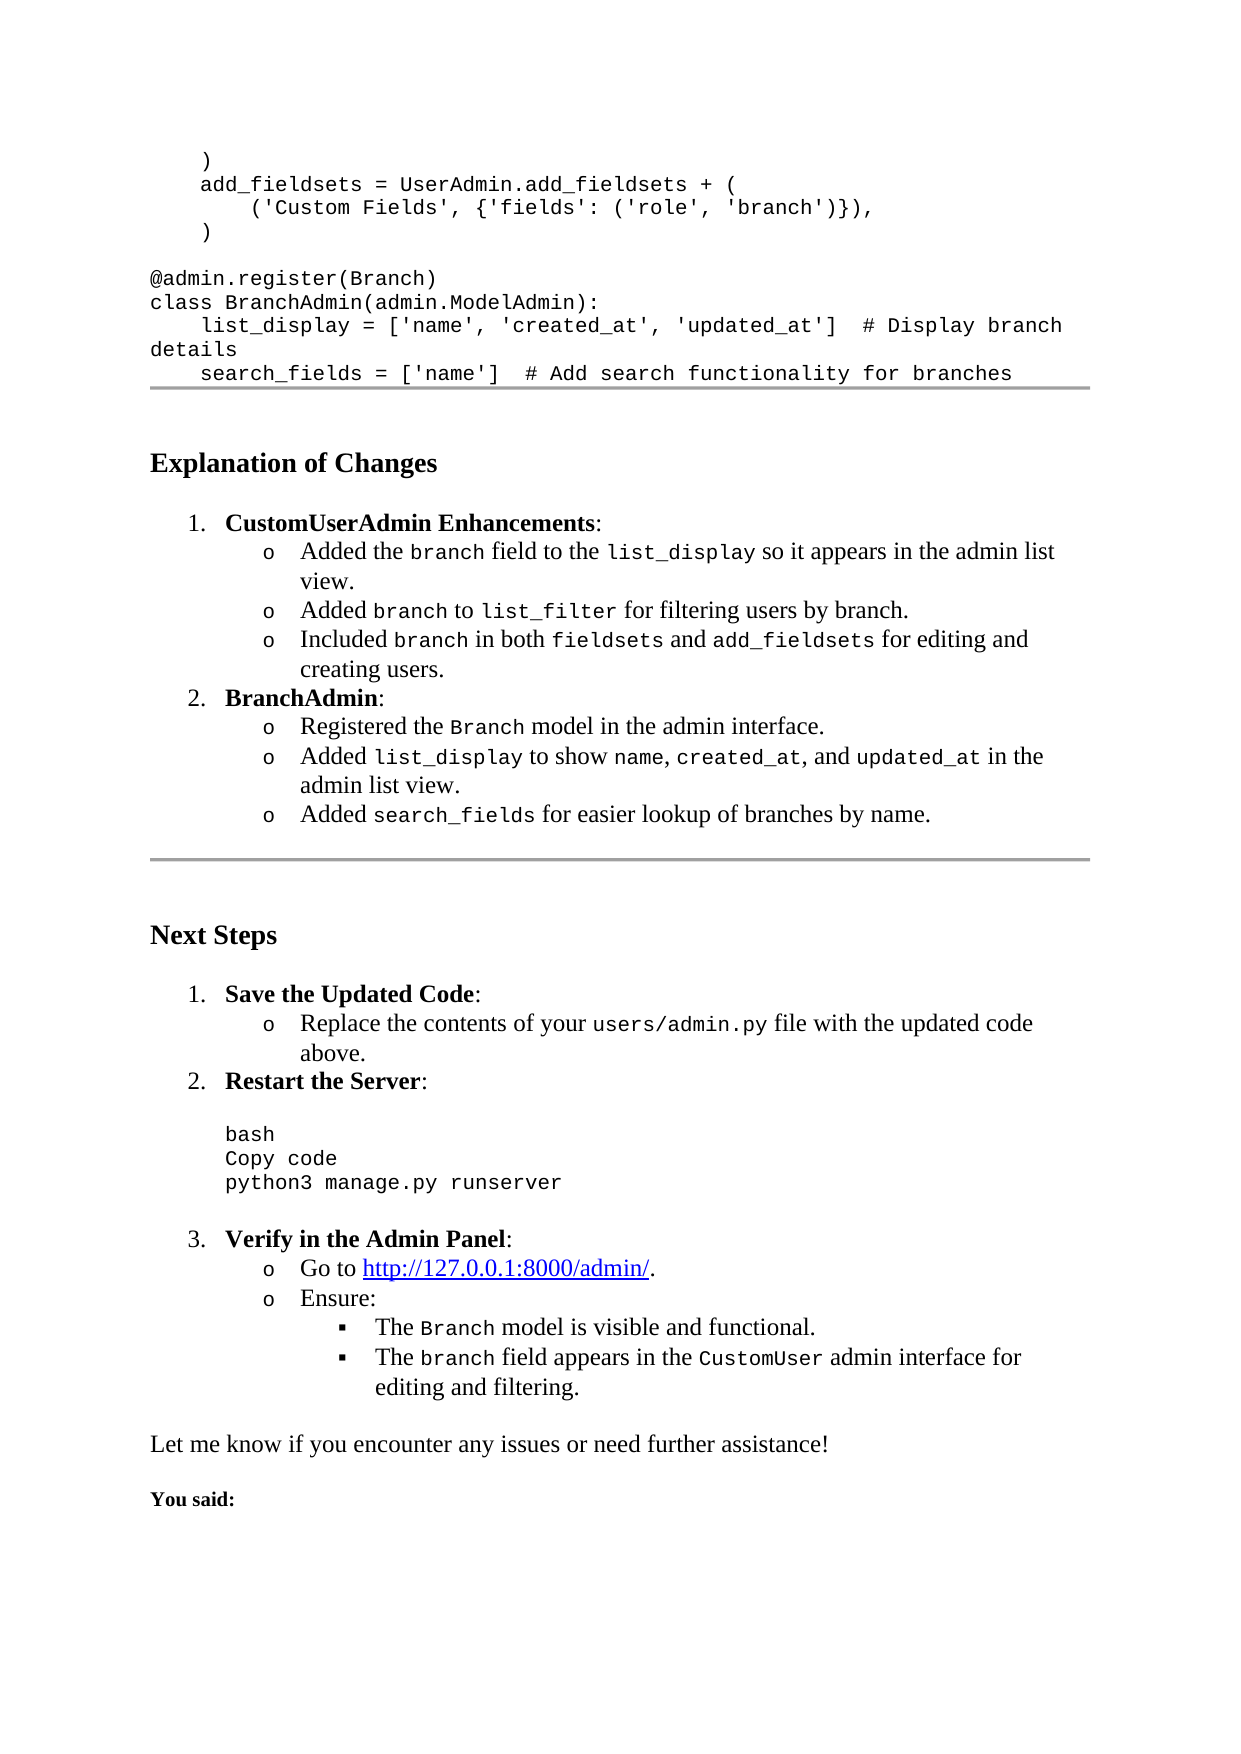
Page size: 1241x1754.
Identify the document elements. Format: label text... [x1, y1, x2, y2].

list Ensure: [262, 1283, 1090, 1312]
list Included branch in both fieldsets and add_fieldsets for editing and creating users. [262, 624, 1090, 683]
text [150, 197, 1090, 221]
list Registered the Branch model in the admin interface. [262, 711, 1090, 741]
list Added list_display to show name, created_at, and updated_at in the admin list view. [262, 741, 1090, 799]
text ) [150, 221, 1090, 244]
text @admin.register(Branch) [150, 268, 1090, 292]
text Explanation of Changes [150, 446, 1090, 478]
list BranchAdmin: [187, 683, 1090, 711]
list CustomUserAdmin Enhancements: [187, 508, 1090, 536]
text Let me know if you encounter any issues or need further assistance! [150, 1429, 1090, 1458]
text You said: [150, 1487, 1090, 1511]
text bash [225, 1124, 1090, 1148]
text add_fieldsets = UserAdmin.add_fieldsets + ( [150, 174, 1090, 197]
text ) [150, 150, 1090, 174]
text search_fields = ['name'] # Add search functionality for branches [150, 363, 1090, 386]
text python3 manage.py runserver [225, 1172, 1090, 1195]
list The Branch model is visible and functional. [337, 1312, 1090, 1342]
list Save the Updated Code: [187, 979, 1090, 1008]
list The branch field appears in the CustomUser admin interface for editing and filtering. [337, 1342, 1090, 1400]
text Next Steps [150, 918, 1090, 950]
text Copy code [225, 1148, 1090, 1172]
text class BranchAdmin(admin.ModelAdmin): [150, 292, 1090, 316]
list Verify in the Admin Panel: [187, 1224, 1090, 1253]
list Restart the Server: [187, 1066, 1090, 1095]
list Added branch to list_filter for filtering users by branch. [262, 595, 1090, 624]
list Replace the contents of your users/admin.py file with the updated code above. [262, 1008, 1090, 1066]
list Added the branch field to the list_display so it appears in the admin list view. [262, 536, 1090, 595]
list Go to http://127.0.0.1:8000/admin/. [262, 1253, 1090, 1283]
list Added search_fields for easier lookup of branches by name. [262, 799, 1090, 829]
text list_display = ['name', 'created_at', 'updated_at'] # Display branch details [150, 316, 1090, 363]
